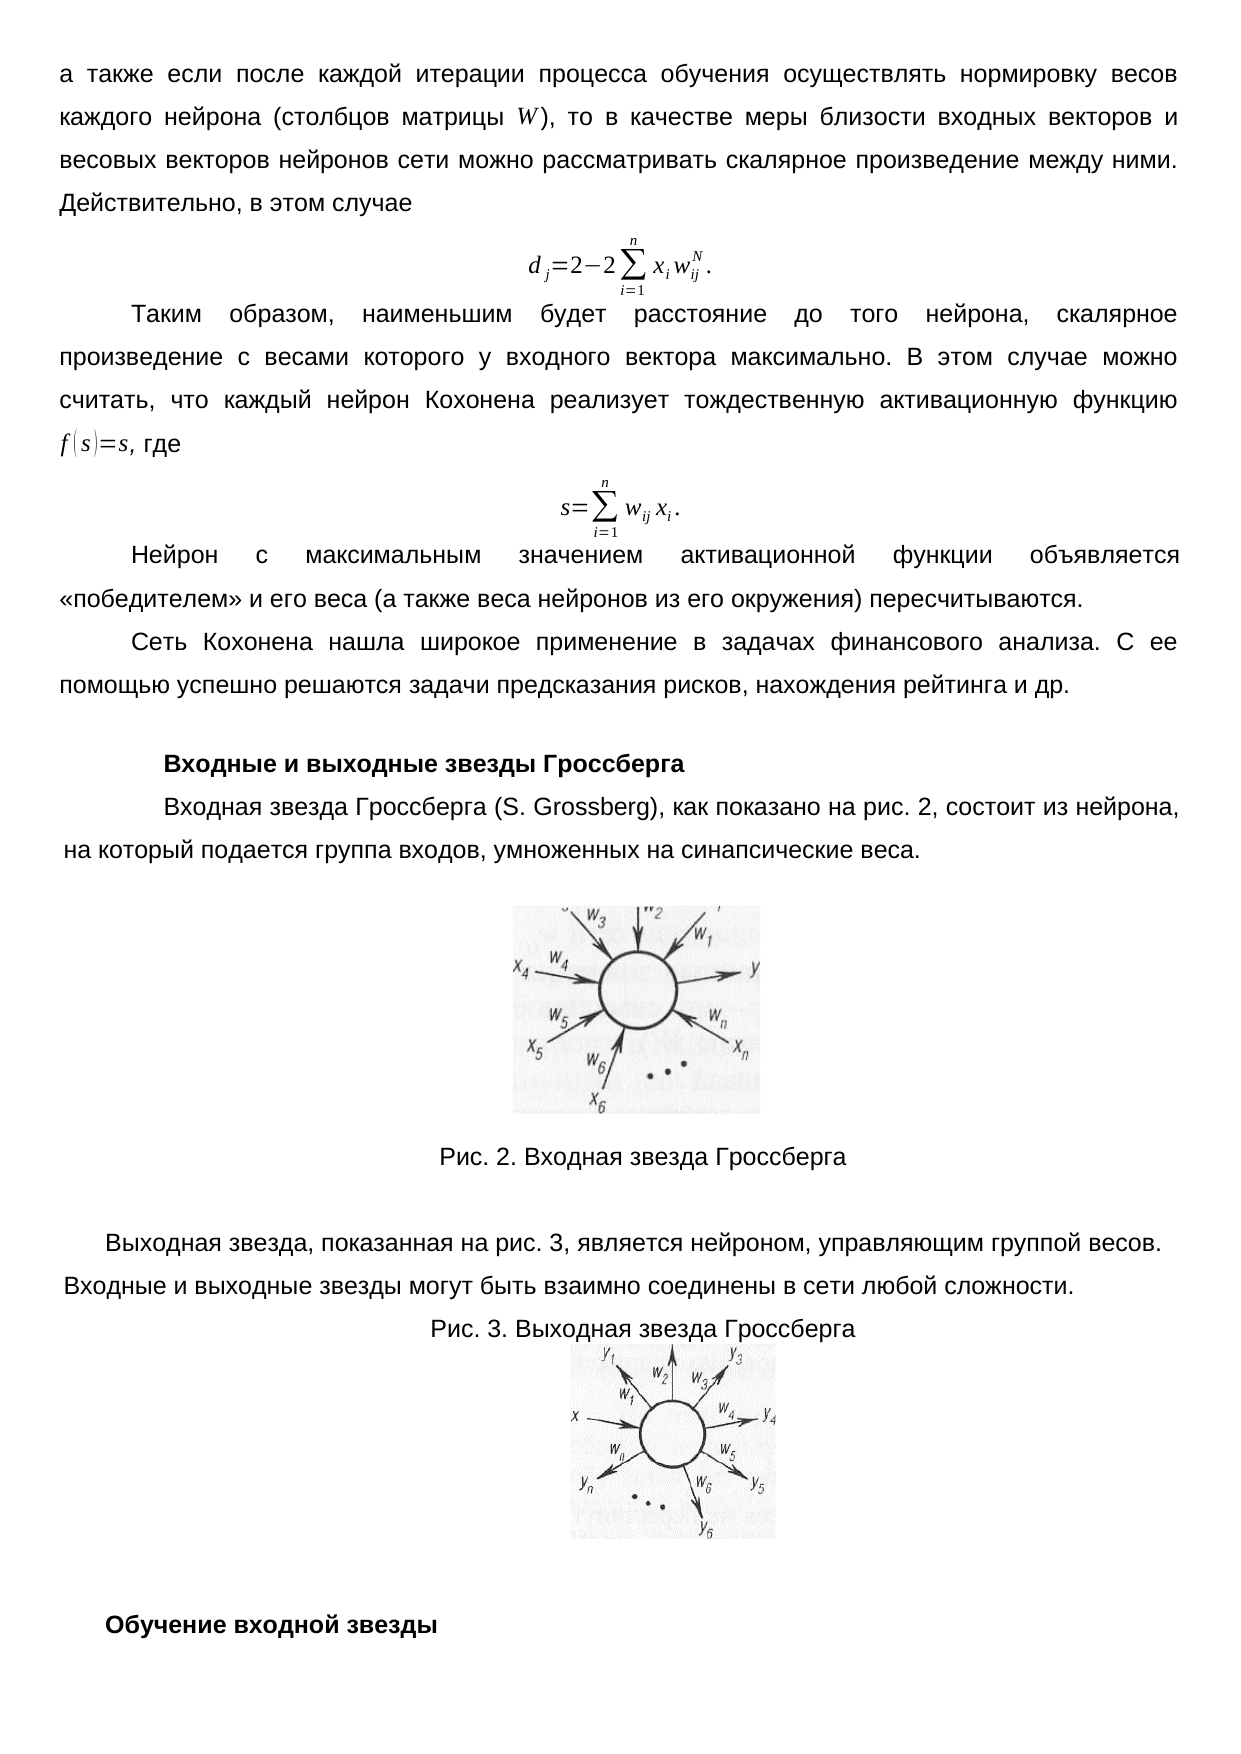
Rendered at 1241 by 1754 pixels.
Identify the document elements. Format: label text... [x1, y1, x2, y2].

text Входная звезда Гроссберга (S. Grossberg), как показано на рис. 2, состоит из нейрона, на который подается группа входов, умноженных на синапсические веса. [63, 792, 1181, 864]
picture [570, 1344, 776, 1539]
text Рис. 2. Входная звезда Гроссберга [63, 878, 1181, 1171]
text Входные и выходные звезды Гроссберга [63, 749, 1181, 778]
text Таким образом, наименьшим будет расстояние до того нейрона, скалярное произведение с весами которого у входного вектора максимально. В этом случае можно считать, что каждый нейрон Кохонена реализует тождественную активационную функцию , где [59, 299, 1179, 459]
picture [512, 905, 761, 1114]
text Обучение входной звезды [63, 1610, 1181, 1639]
text Рис. 3. Выходная звезда Гроссберга [63, 1314, 1181, 1343]
text Сеть Кохонена нашла широкое применение в задачах финансового анализа. С ее помощью успешно решаются задачи предсказания рисков, нахождения рейтинга и др. [59, 627, 1179, 699]
text а также если после каждой итерации процесса обучения осуществлять нормировку весов каждого нейрона (столбцов матрицы ), то в качестве меры близости входных векторов и весовых векторов нейронов сети можно рассматривать скалярное произведение между ними. Действительно, в этом случае [59, 59, 1179, 217]
text Выходная звезда, показанная на рис. 3, является нейроном, управляющим группой весов. Входные и выходные звезды могут быть взаимно соединены в сети любой сложности. [63, 1228, 1181, 1300]
text Нейрон с максимальным значением активационной функции объявляется «победителем» и его веса (а также веса нейронов из его окружения) пересчитываются. [59, 541, 1181, 612]
